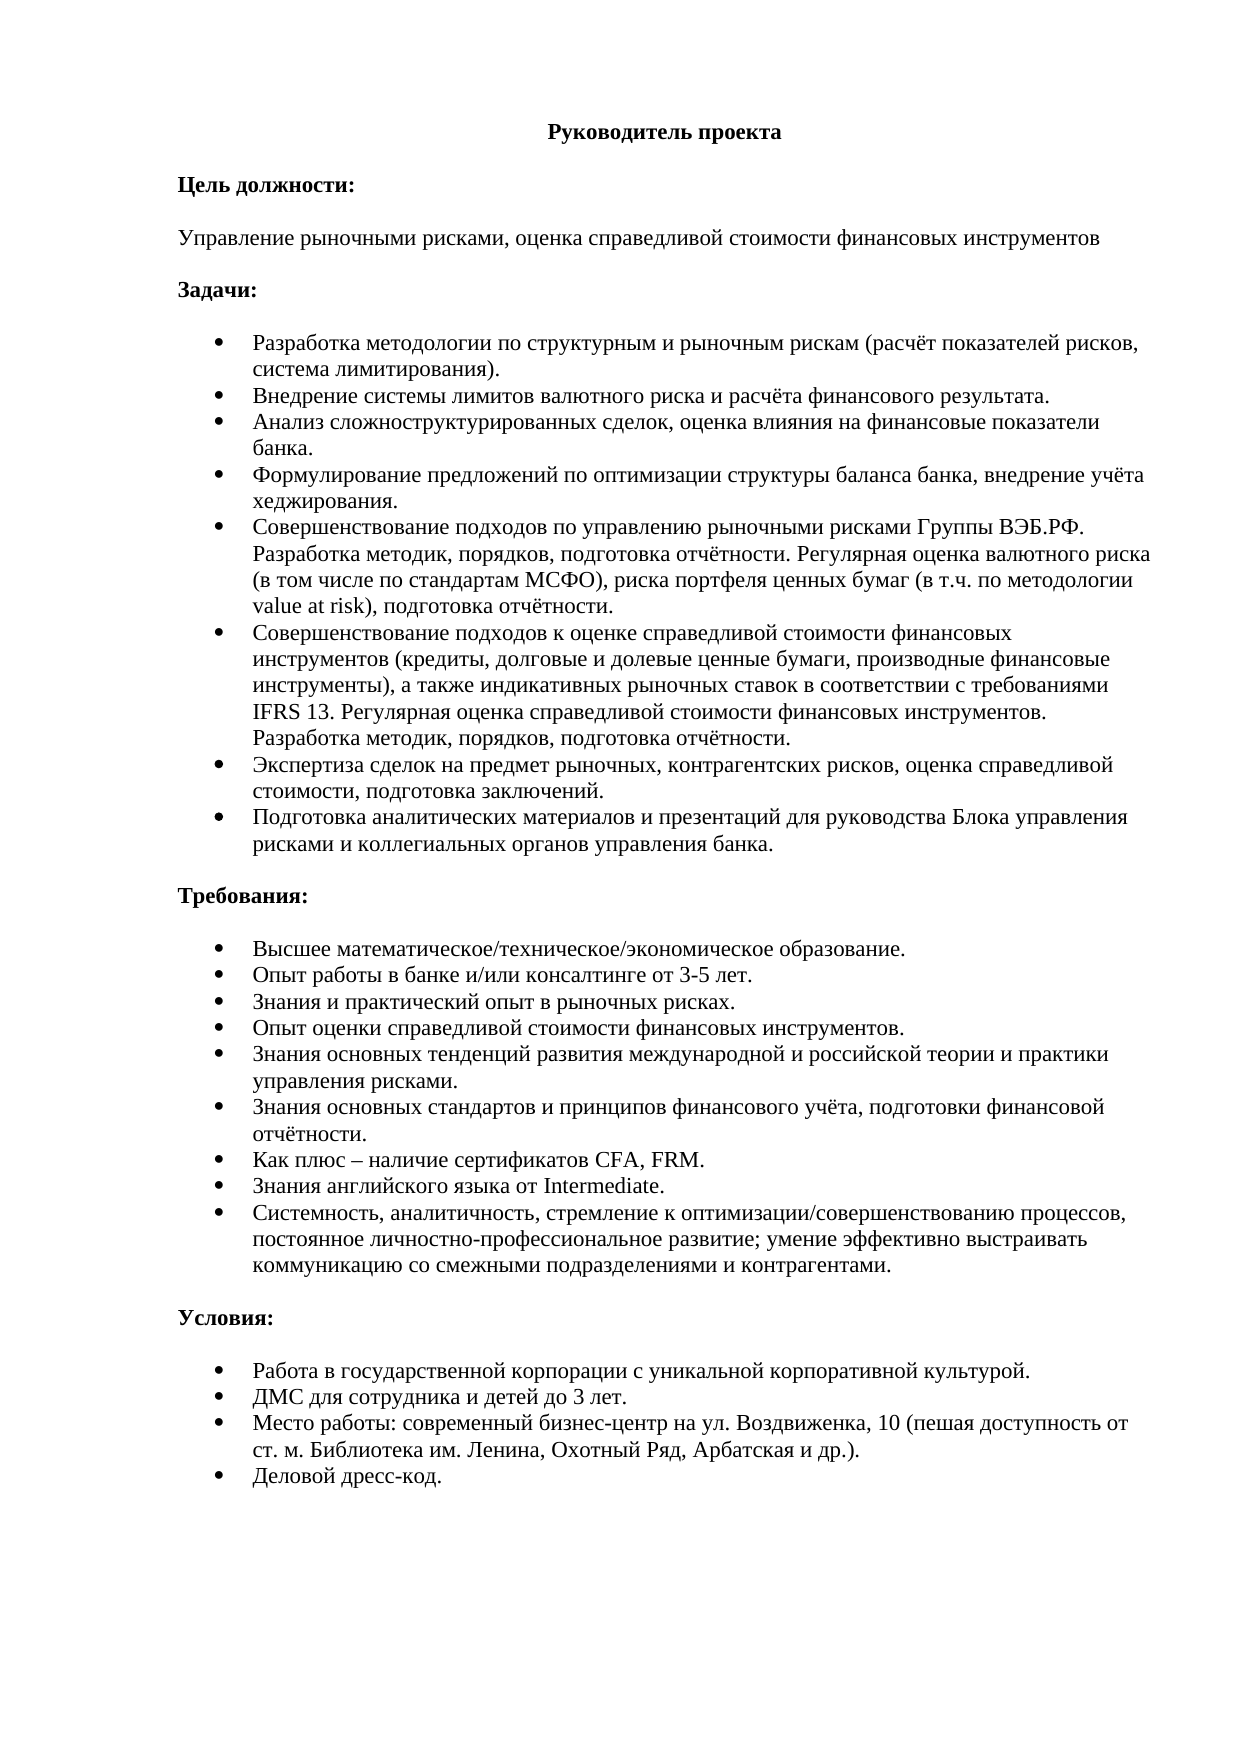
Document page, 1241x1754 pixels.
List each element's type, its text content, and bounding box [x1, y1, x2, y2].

text Требования: [177, 882, 1152, 909]
list Деловой дресс-код. [215, 1462, 1152, 1488]
text Управление рыночными рисками, оценка справедливой стоимости финансовых инструментов [177, 223, 1152, 250]
list Совершенствование подходов по управлению рыночными рисками Группы ВЭБ.РФ. Разработка методик, порядков, подготовка отчётности. Регулярная оценка валютного риска (в том числе по стандартам МСФО), риска портфеля ценных бумаг (в т.ч. по методологии value at risk), подготовка отчётности. [215, 513, 1152, 619]
list Как плюс – наличие сертификатов CFA, FRM. [215, 1146, 1152, 1172]
list Формулирование предложений по оптимизации структуры баланса банка, внедрение учёта хеджирования. [215, 461, 1152, 513]
list Разработка методологии по структурным и рыночным рискам (расчёт показателей рисков, система лимитирования). [215, 329, 1152, 382]
text Условия: [177, 1304, 1152, 1330]
text Цель должности: [177, 171, 1152, 197]
list Анализ сложноструктурированных сделок, оценка влияния на финансовые показатели банка. [215, 408, 1152, 461]
list Опыт работы в банке и/или консалтинге от 3-5 лет. [215, 961, 1152, 988]
list Место работы: современный бизнес-центр на ул. Воздвиженка, 10 (пешая доступность от ст. м. Библиотека им. Ленина, Охотный Ряд, Арбатская и др.). [215, 1409, 1152, 1462]
list Системность, аналитичность, стремление к оптимизации/совершенствованию процессов, постоянное личностно-профессиональное развитие; умение эффективно выстраивать коммуникацию со смежными подразделениями и контрагентами. [215, 1199, 1152, 1278]
list ДМС для сотрудника и детей до 3 лет. [215, 1383, 1152, 1409]
list Работа в государственной корпорации с уникальной корпоративной культурой. [215, 1357, 1152, 1383]
list Знания и практический опыт в рыночных рисках. [215, 988, 1152, 1014]
list Опыт оценки справедливой стоимости финансовых инструментов. [215, 1014, 1152, 1041]
list Экспертиза сделок на предмет рыночных, контрагентских рисков, оценка справедливой стоимости, подготовка заключений. [215, 751, 1152, 803]
list Знания основных стандартов и принципов финансового учёта, подготовки финансовой отчётности. [215, 1093, 1152, 1146]
list Высшее математическое/техническое/экономическое образование. [215, 935, 1152, 961]
list Совершенствование подходов к оценке справедливой стоимости финансовых инструментов (кредиты, долговые и долевые ценные бумаги, производные финансовые инструменты), а также индикативных рыночных ставок в соответствии с требованиями IFRS 13. Регулярная оценка справедливой стоимости финансовых инструментов. Разработка методик, порядков, подготовка отчётности. [215, 619, 1152, 751]
text Руководитель проекта [177, 118, 1152, 144]
list Внедрение системы лимитов валютного риска и расчёта финансового результата. [215, 382, 1152, 408]
list Знания английского языка от Intermediate. [215, 1172, 1152, 1199]
list Подготовка аналитических материалов и презентаций для руководства Блока управления рисками и коллегиальных органов управления банка. [215, 803, 1152, 856]
list Знания основных тенденций развития международной и российской теории и практики управления рисками. [215, 1041, 1152, 1093]
text Задачи: [177, 276, 1152, 303]
